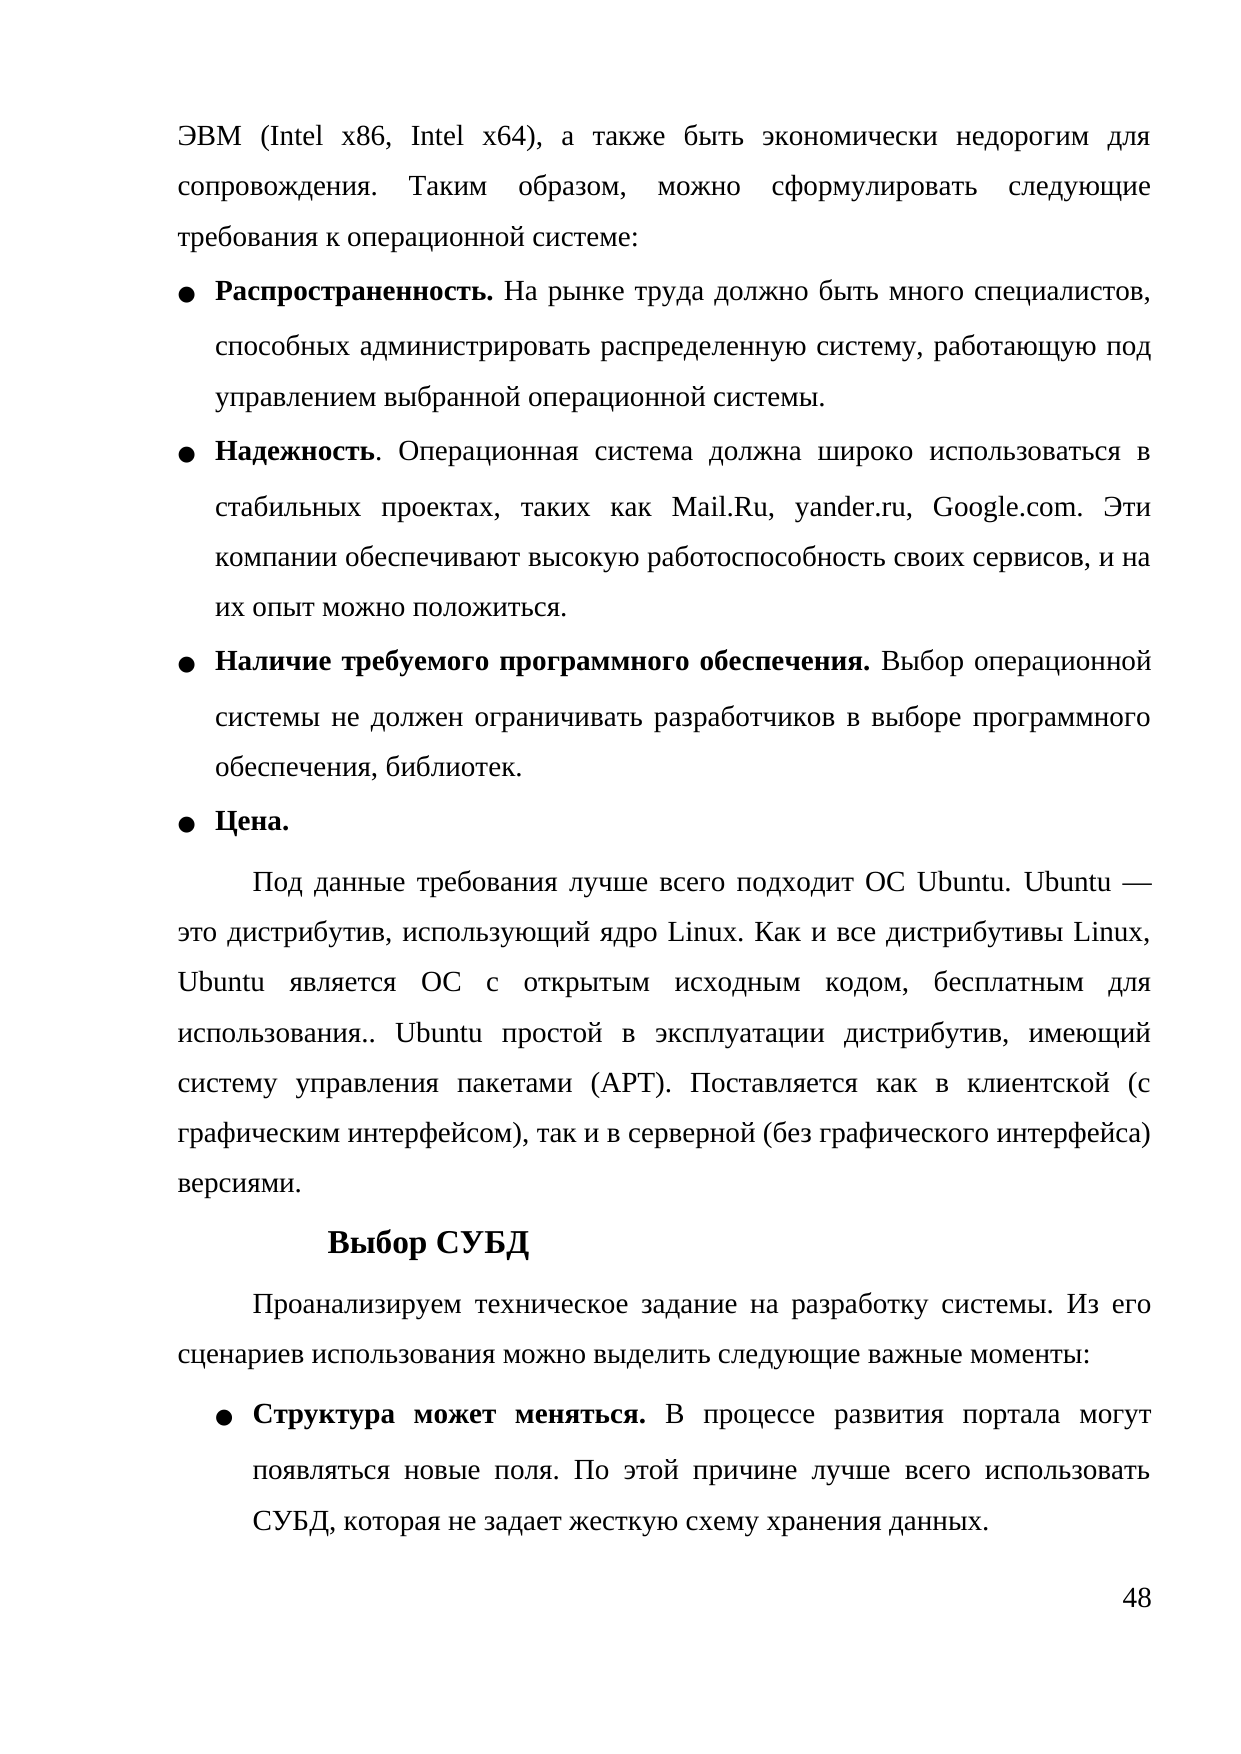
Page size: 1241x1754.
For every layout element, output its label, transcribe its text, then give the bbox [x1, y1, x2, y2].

list Структура может меняться. В процессе развития портала могут появляться новые поля. По этой причине лучше всего использовать СУБД, которая не задает жесткую схему хранения данных. [215, 1393, 1152, 1536]
subtitle Выбор СУБД [327, 1222, 1152, 1261]
text Под данные требования лучше всего подходит ОС Ubuntu. Ubuntu — это дистрибутив, использующий ядро Linux. Как и все дистрибутивы Linux, Ubuntu является ОС с открытым исходным кодом, бесплатным для использования.. Ubuntu простой в эксплуатации дистрибутив, имеющий систему управления пакетами (APT). Поставляется как в клиентской (с графическим интерфейсом), так и в серверной (без графического интерфейса) версиями. [177, 864, 1152, 1199]
list Наличие требуемого программного обеспечения. Выбор операционной системы не должен ограничивать разработчиков в выборе программного обеспечения, библиотек. [177, 639, 1152, 783]
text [177, 118, 1152, 252]
text Проанализируем техническое задание на разработку системы. Из его сценариев использования можно выделить следующие важные моменты: [177, 1286, 1152, 1370]
list Распространенность. На рынке труда должно быть много специалистов, способных администрировать распределенную систему, работающую под управлением выбранной операционной системы. [177, 269, 1152, 412]
list Цена. [177, 800, 1152, 842]
list Надежность. Операционная система должна широко использоваться в стабильных проектах, таких как Mail.Ru, yander.ru, Google.com. Эти компании обеспечивают высокую работоспособность своих сервисов, и на их опыт можно положиться. [177, 429, 1152, 623]
